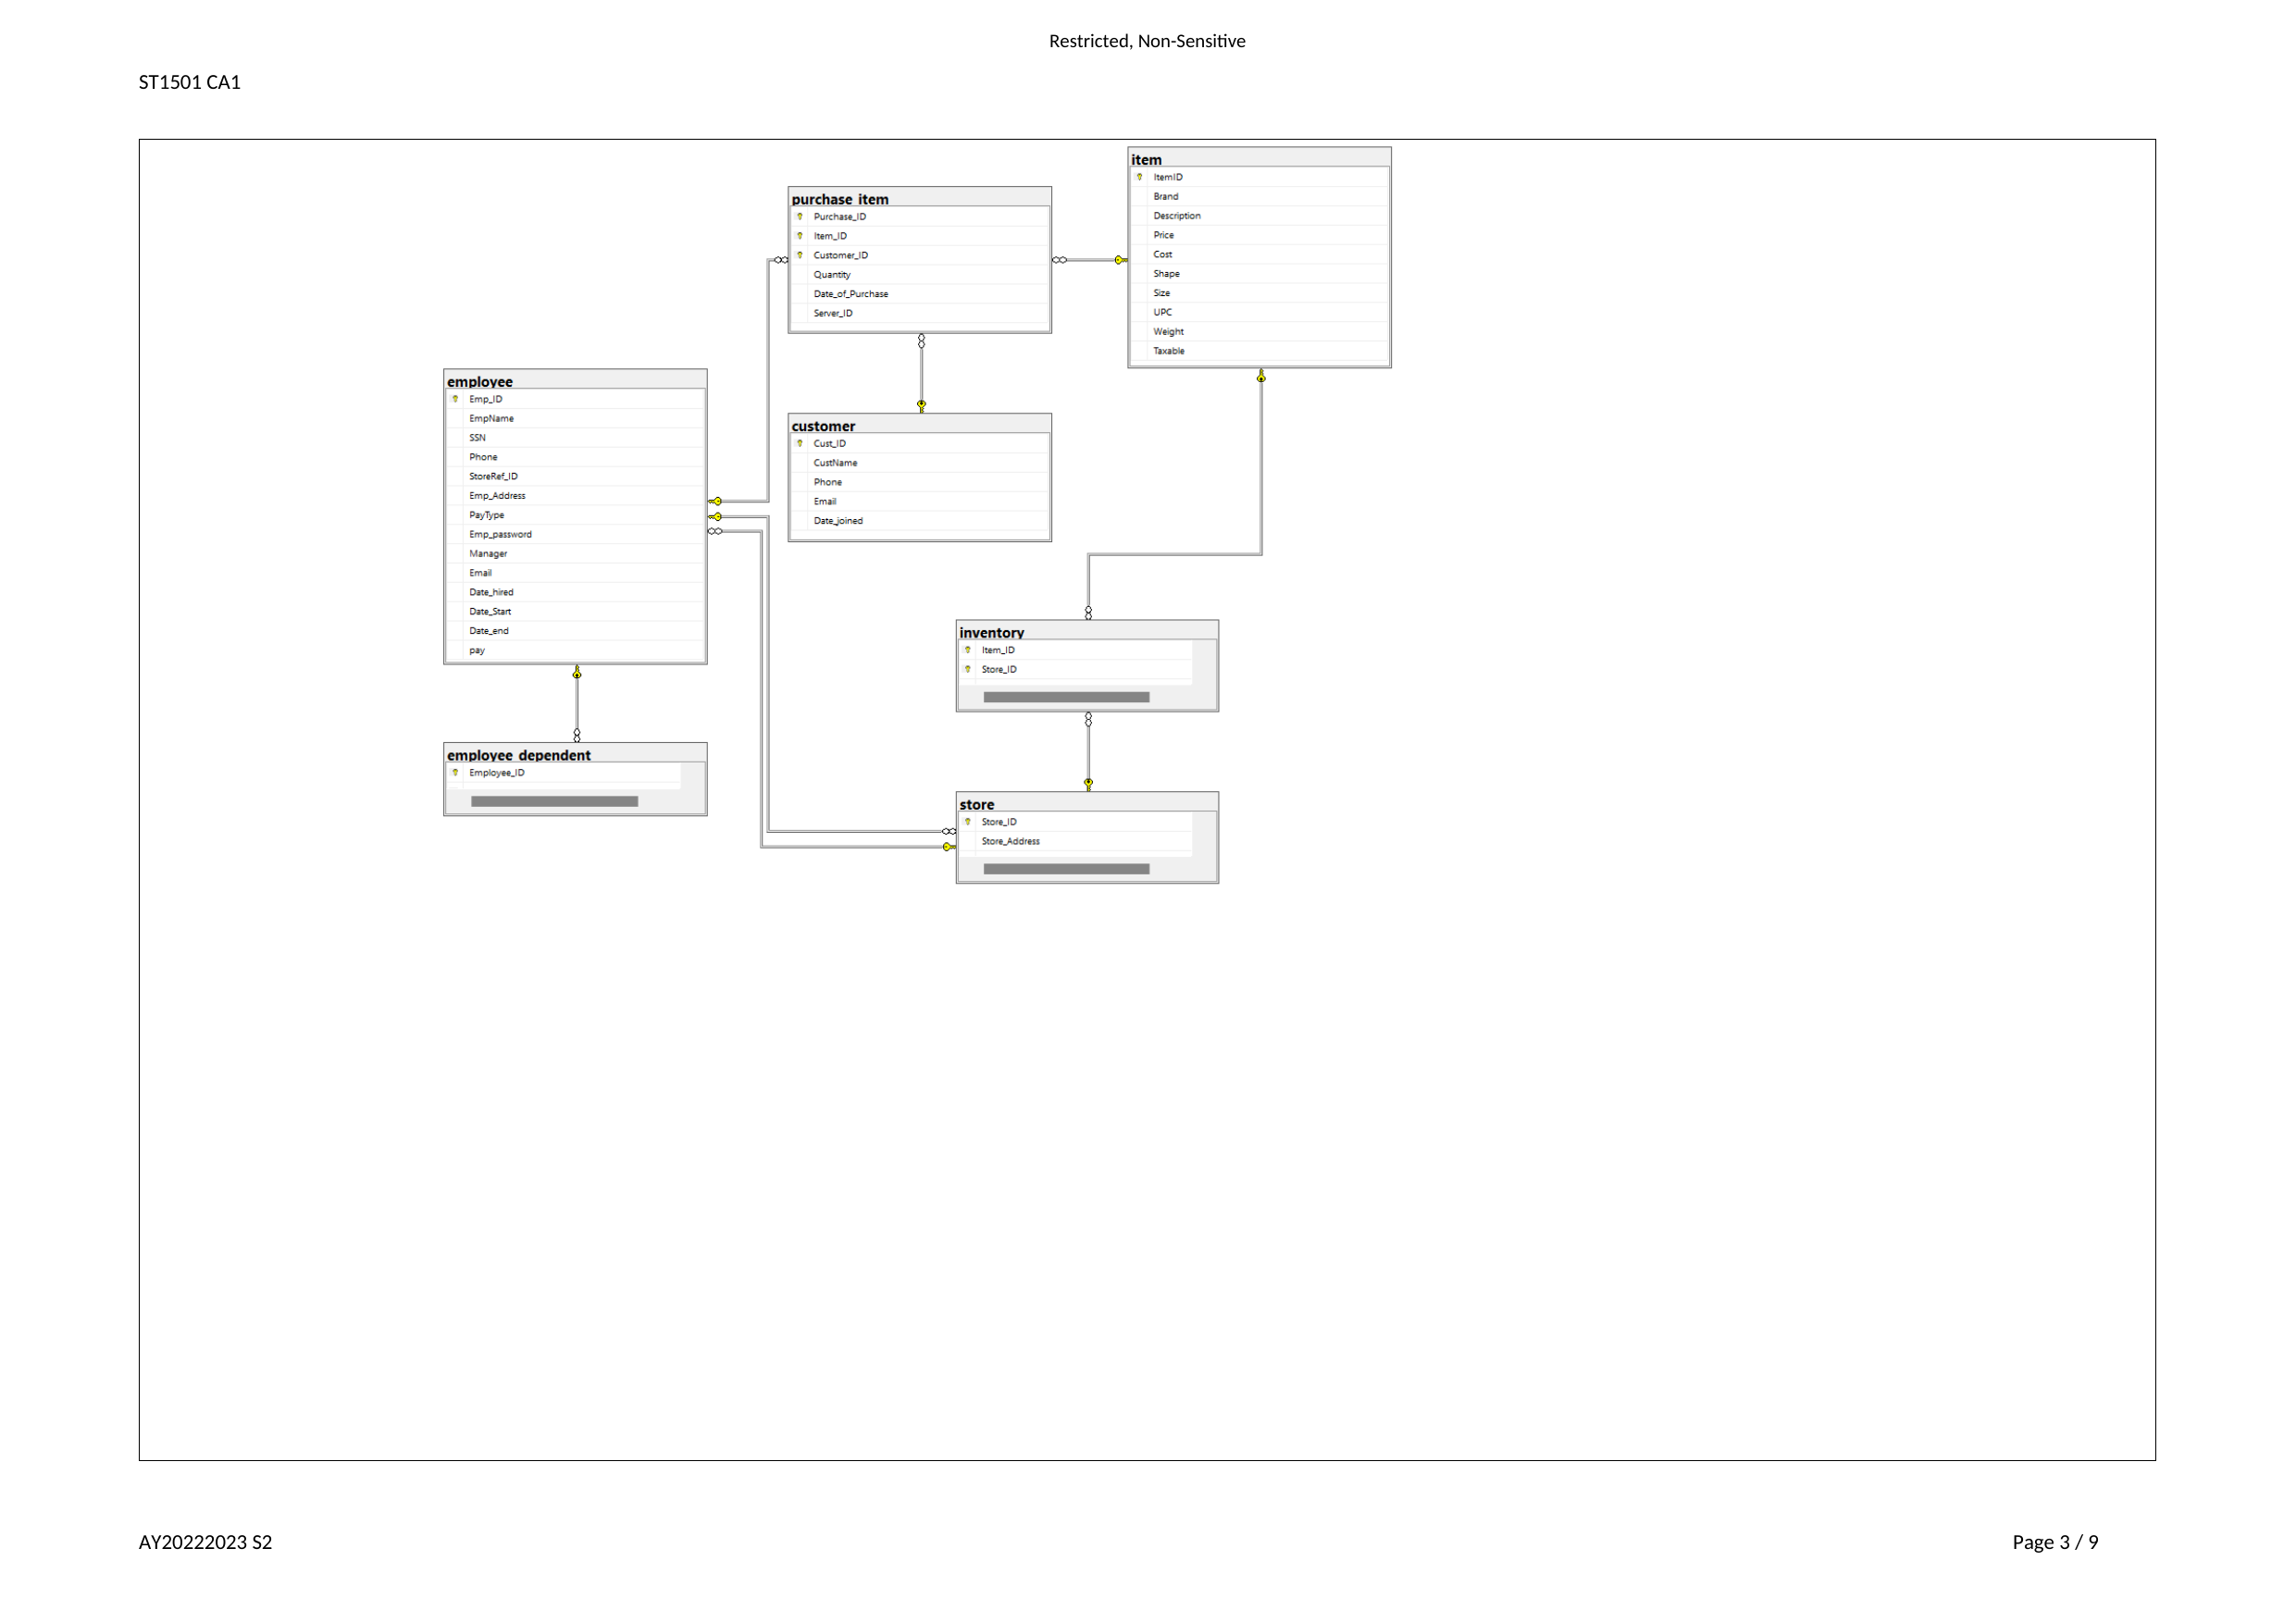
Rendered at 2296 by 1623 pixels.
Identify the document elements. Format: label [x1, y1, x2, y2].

table_cell [140, 140, 2155, 1459]
picture [149, 140, 1613, 899]
